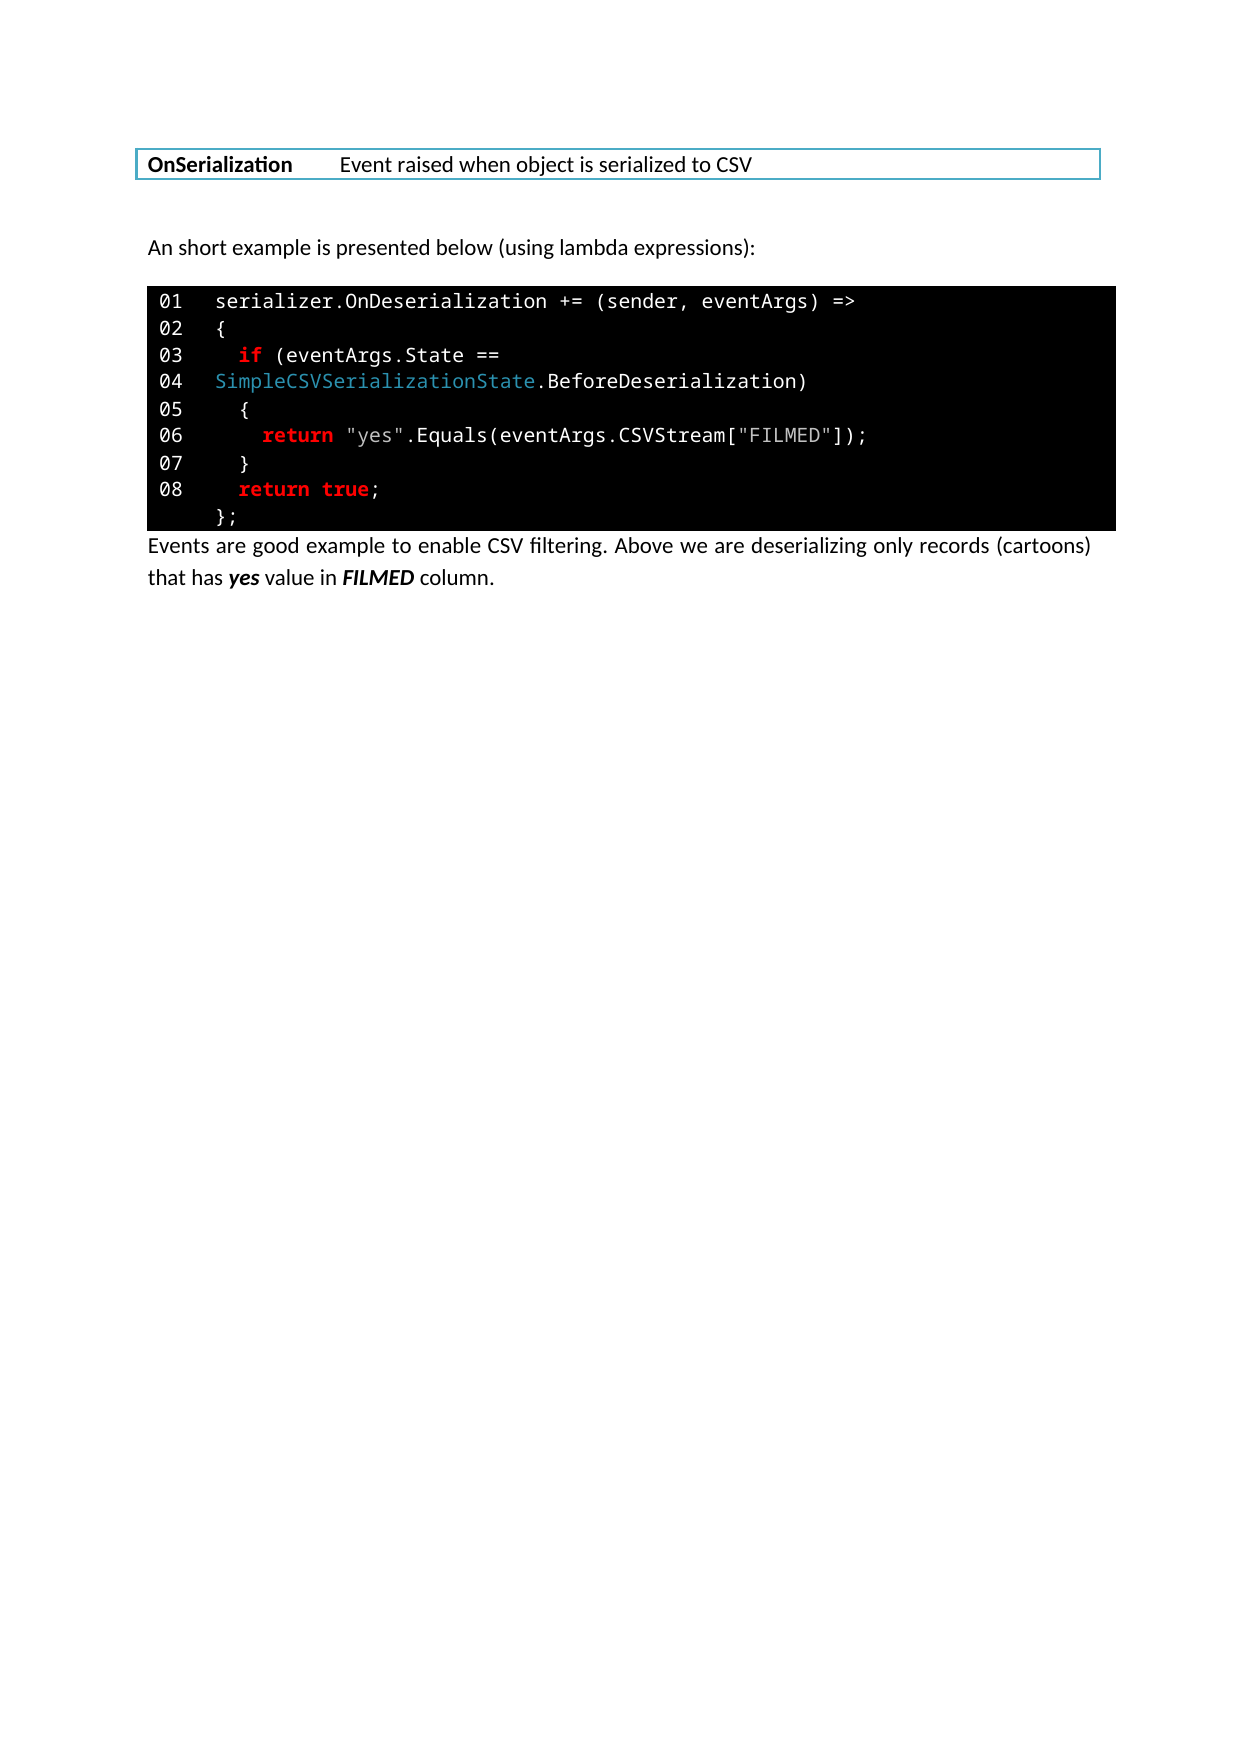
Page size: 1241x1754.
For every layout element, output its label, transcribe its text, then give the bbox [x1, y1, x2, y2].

table_cell Event raised when object is serialized to CSV [328, 150, 1099, 178]
text Events are good example to enable CSV filtering. Above we are deserializing only records (cartoons) that has yes value in FILMED column. [148, 531, 1093, 591]
table_cell OnSerialization [138, 150, 328, 178]
table_header serializer.OnDeserialization += (sender, eventArgs) => { if (eventArgs.State == SimpleCSVSerializationState.BeforeDeserialization) { return "yes".Equals(eventArgs.CSVStream["FILMED"]); } return true; }; [204, 287, 1115, 530]
table_header 01 02 03 04 05 06 07 08 [148, 287, 203, 530]
text An short example is presented below (using lambda expressions): [148, 233, 1093, 261]
